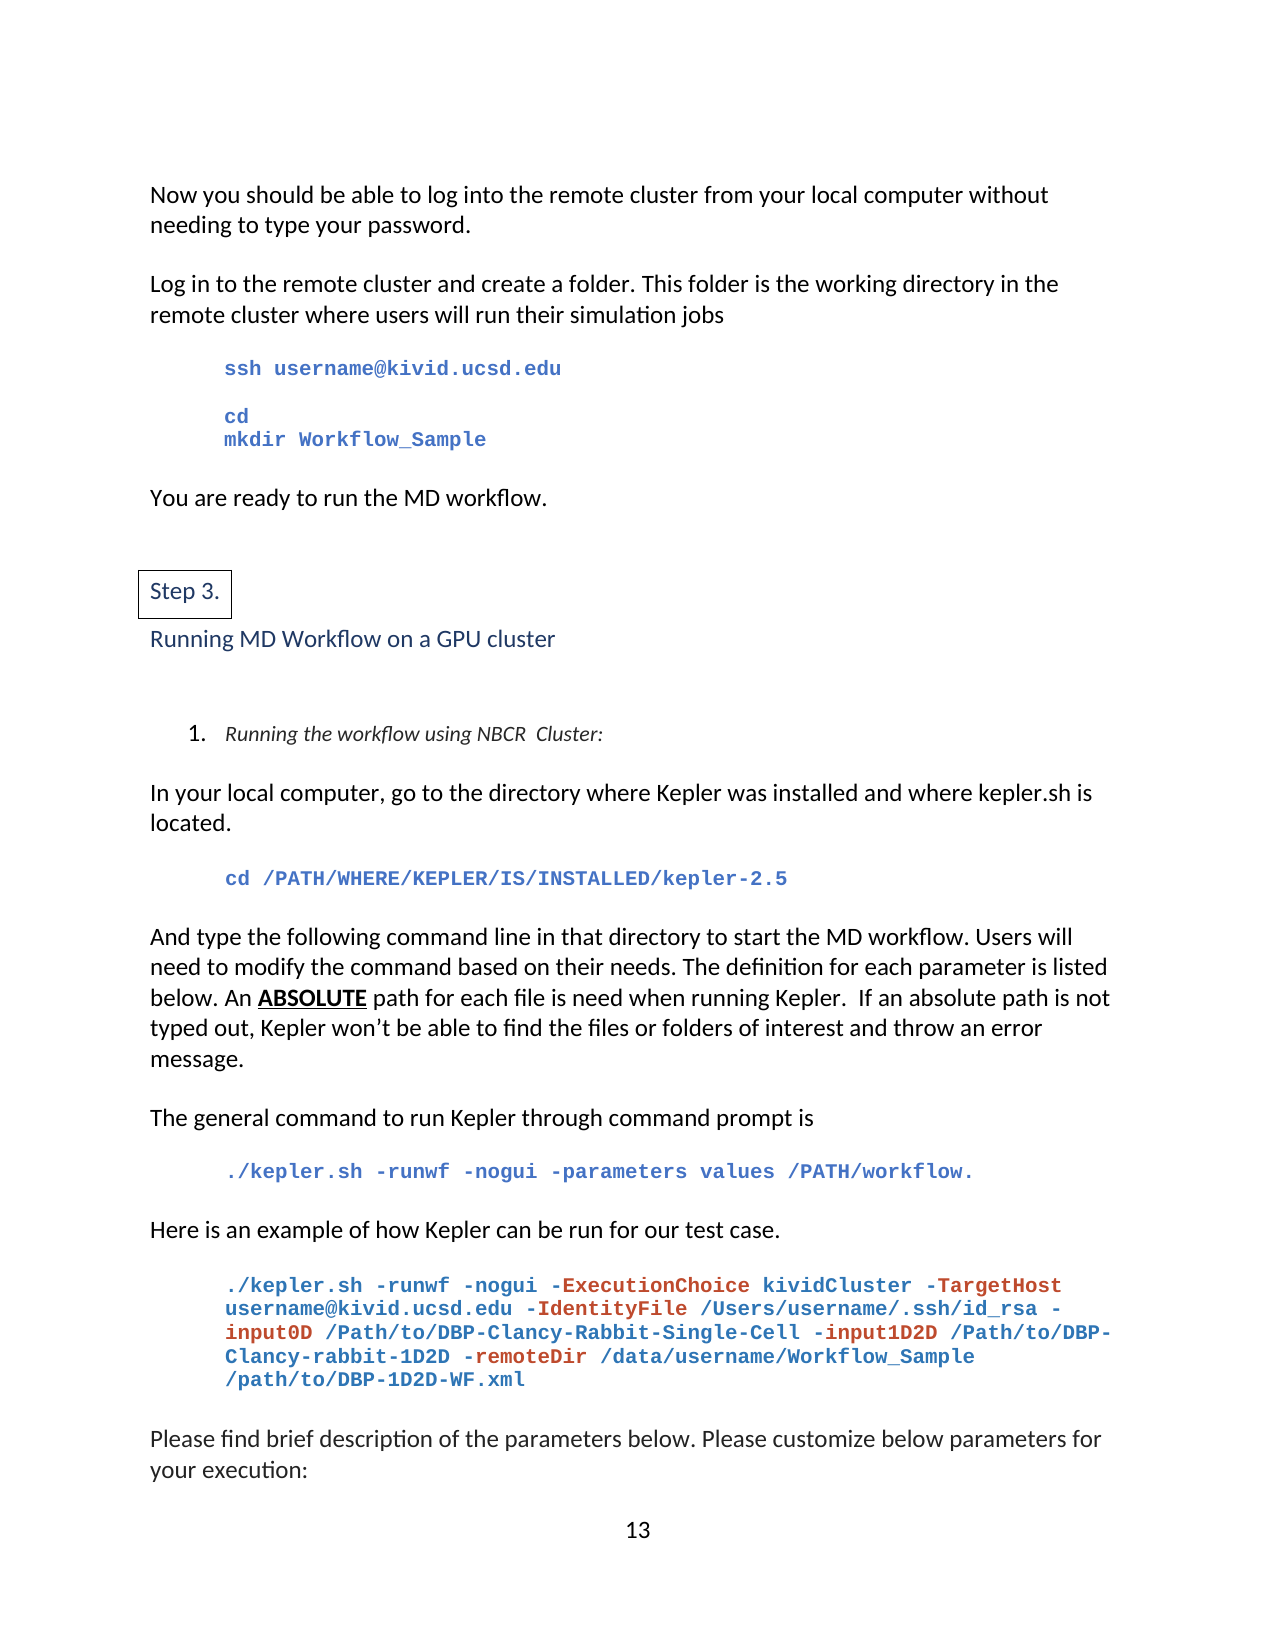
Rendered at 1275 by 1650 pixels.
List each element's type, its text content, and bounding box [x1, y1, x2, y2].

text mkdir Workflow_Sample [224, 429, 1125, 453]
text Log in to the remote cluster and create a folder. This folder is the working directory in the remote cluster where users will run their simulation jobs [150, 268, 1125, 329]
text In your local computer, go to the directory where Kepler was installed and where kepler.sh is located. [150, 777, 1125, 838]
text ssh username@kivid.ucsd.edu [224, 358, 1125, 382]
text The general command to run Kepler through command prompt is [150, 1102, 1125, 1133]
table_header Step 3. [139, 571, 231, 618]
text cd /PATH/WHERE/KEPLER/IS/INSTALLED/kepler-2.5 [150, 868, 1125, 892]
text ./kepler.sh -runwf -nogui -ExecutionChoice kividCluster -TargetHost username@kivid.ucsd.edu -IdentityFile /Users/username/.ssh/id_rsa -input0D /Path/to/DBP-Clancy-Rabbit-Single-Cell -input1D2D /Path/to/DBP-Clancy-rabbit-1D2D -remoteDir /data/username/Workflow_Sample /path/to/DBP-1D2D-WF.xml [225, 1275, 1125, 1393]
text And type the following command line in that directory to start the MD workflow. Users will need to modify the command based on their needs. The definition for each parameter is listed below. An ABSOLUTE path for each file is need when running Kepler. If an absolute path is not typed out, Kepler won’t be able to find the files or folders of interest and throw an error message. [150, 921, 1125, 1073]
text cd [224, 406, 1125, 429]
text Now you should be able to log into the remote cluster from your local computer without needing to type your password. [150, 179, 1125, 240]
subtitle Running MD Workflow on a GPU cluster [150, 623, 1125, 654]
text You are ready to run the MD workflow. [150, 482, 1125, 512]
text Please find brief description of the parameters below. Please customize below parameters for your execution: [150, 1423, 1125, 1484]
list Running the workflow using NBCR Cluster: [187, 717, 1125, 748]
text ./kepler.sh -runwf -nogui -parameters values /PATH/workflow. [225, 1161, 1125, 1185]
text Here is an example of how Kepler can be run for our test case. [150, 1214, 1125, 1244]
